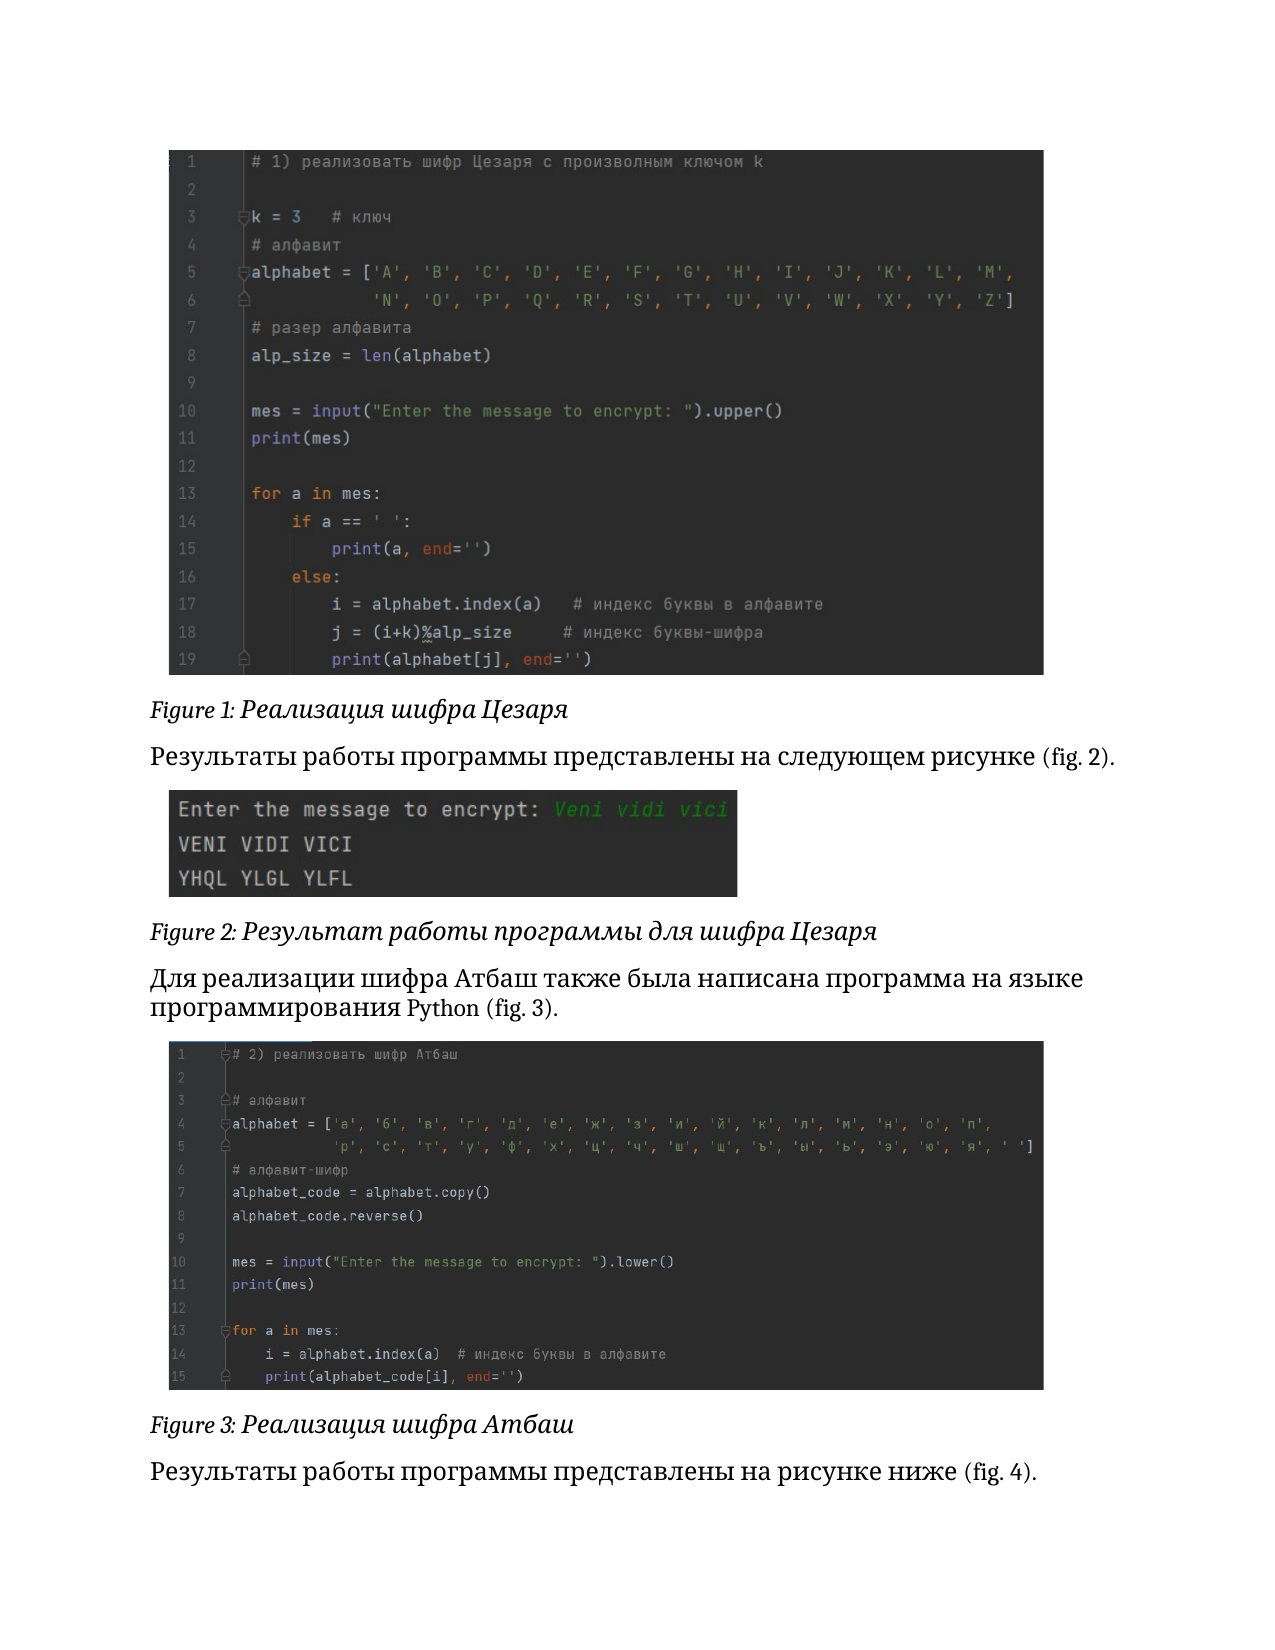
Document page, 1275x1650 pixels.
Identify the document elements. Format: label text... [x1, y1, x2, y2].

picture [168, 790, 738, 897]
picture [168, 150, 1044, 675]
text Figure 3: Реализация шифра Атбаш [150, 1411, 1125, 1439]
picture [168, 1041, 1044, 1390]
text Для реализации шифра Атбаш также была написана программа на языке программирования Python (fig. 3). [150, 965, 1125, 1023]
text Figure 1: Реализация шифра Цезаря [150, 696, 1125, 724]
text Figure 2: Результат работы программы для шифра Цезаря [150, 918, 1125, 946]
text Результаты работы программы представлены на рисунке ниже (fig. 4). [150, 1458, 1125, 1487]
text Результаты работы программы представлены на следующем рисунке (fig. 2). [150, 743, 1125, 772]
